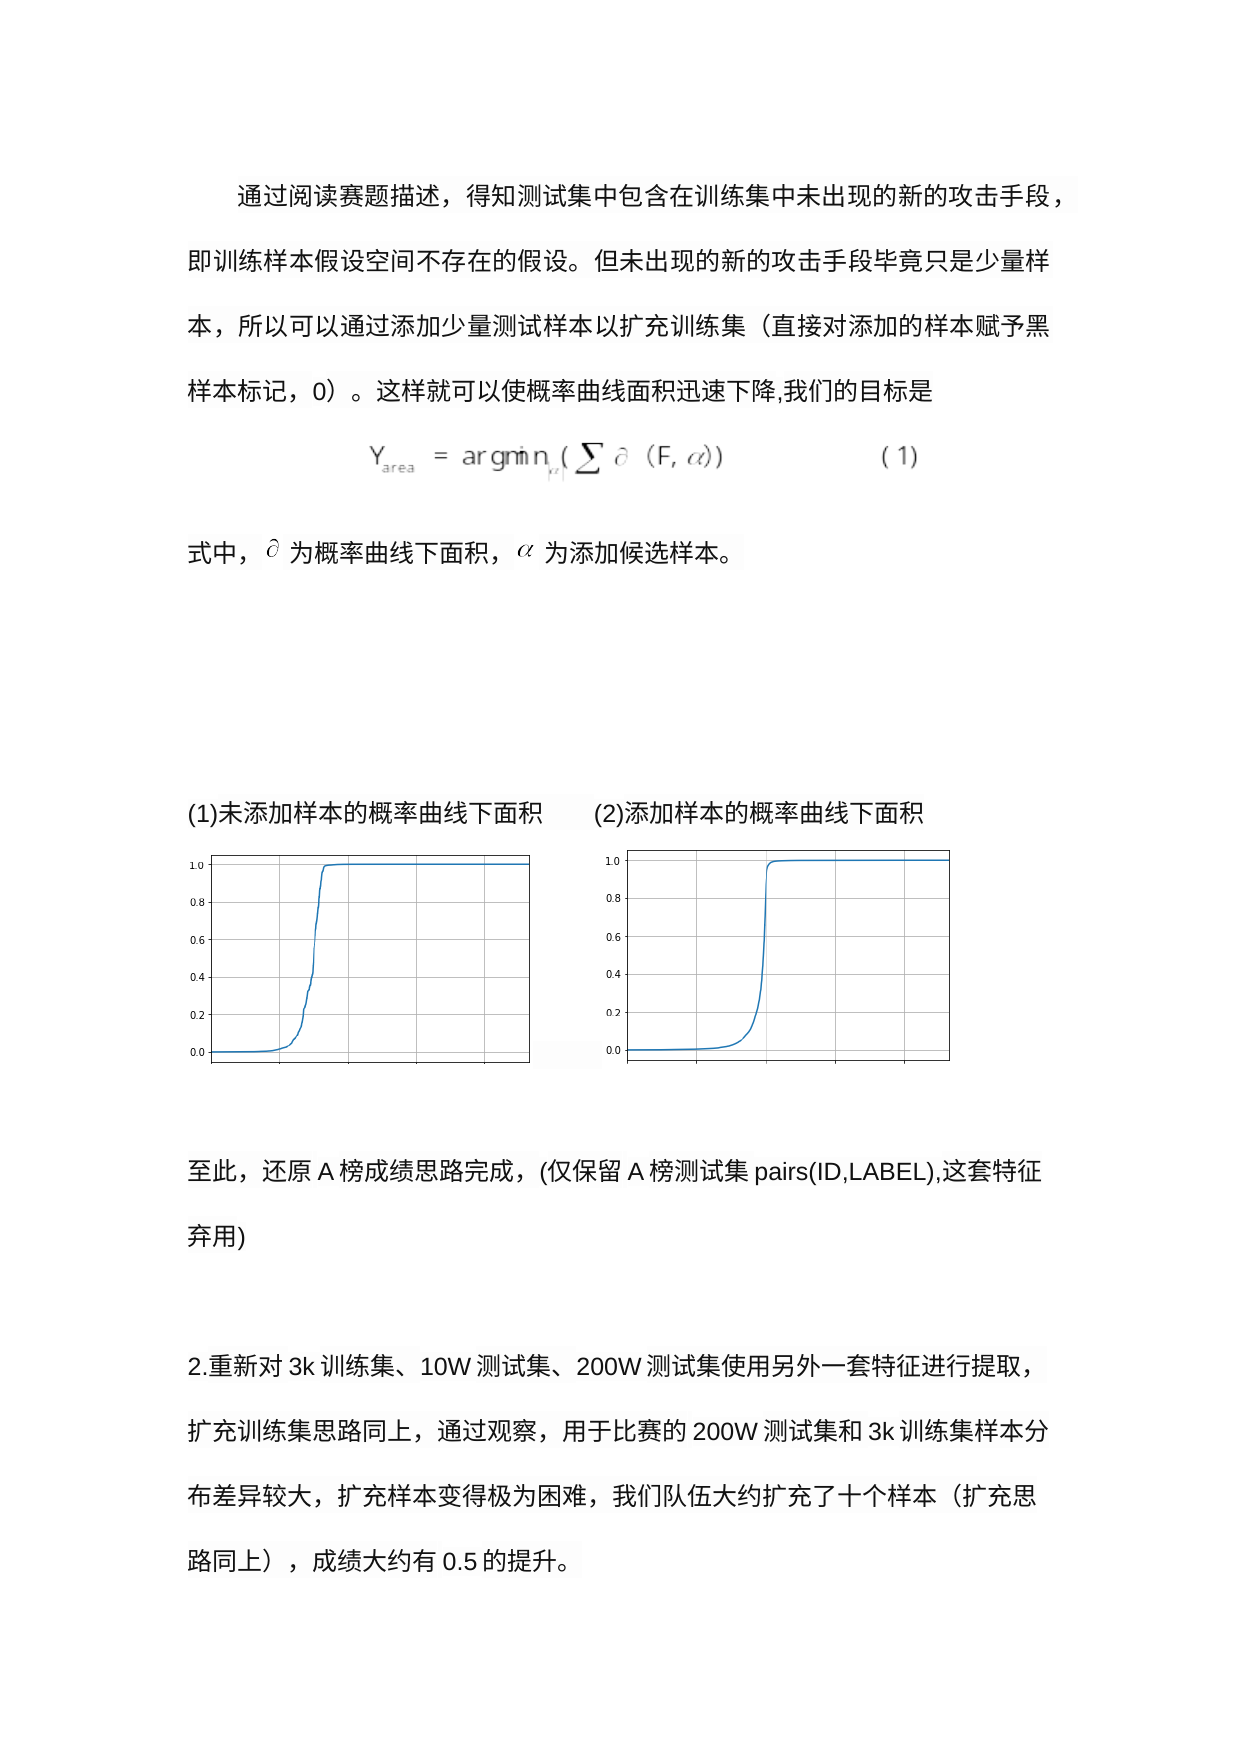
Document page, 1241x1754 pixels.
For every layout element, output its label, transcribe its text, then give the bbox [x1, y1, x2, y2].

text 式中， 为概率曲线下面积， 为添加候选样本。 [187, 519, 1053, 584]
text (1)未添加样本的概率曲线下面积 (2)添加样本的概率曲线下面积 [187, 779, 1053, 844]
picture [602, 846, 954, 1064]
text 通过阅读赛题描述，得知测试集中包含在训练集中未出现的新的攻击手段，即训练样本假设空间不存在的假设。但未出现的新的攻击手段毕竟只是少量样本，所以可以通过添加少量测试样本以扩充训练集（直接对添加的样本赋予黑样本标记，0）。这样就可以使概率曲线面积迅速下降,我们的目标是 [187, 162, 1053, 422]
text 2.重新对3k训练集、10W测试集、200W测试集使用另外一套特征进行提取，扩充训练集思路同上，通过观察，用于比赛的200W测试集和3k训练集样本分布差异较大，扩充样本变得极为困难，我们队伍大约扩充了十个样本（扩充思路同上），成绩大约有0.5的提升。 [187, 1332, 1053, 1592]
text 至此，还原A榜成绩思路完成，(仅保留A榜测试集pairs(ID,LABEL),这套特征弃用) [187, 1137, 1053, 1267]
picture [187, 844, 533, 1064]
